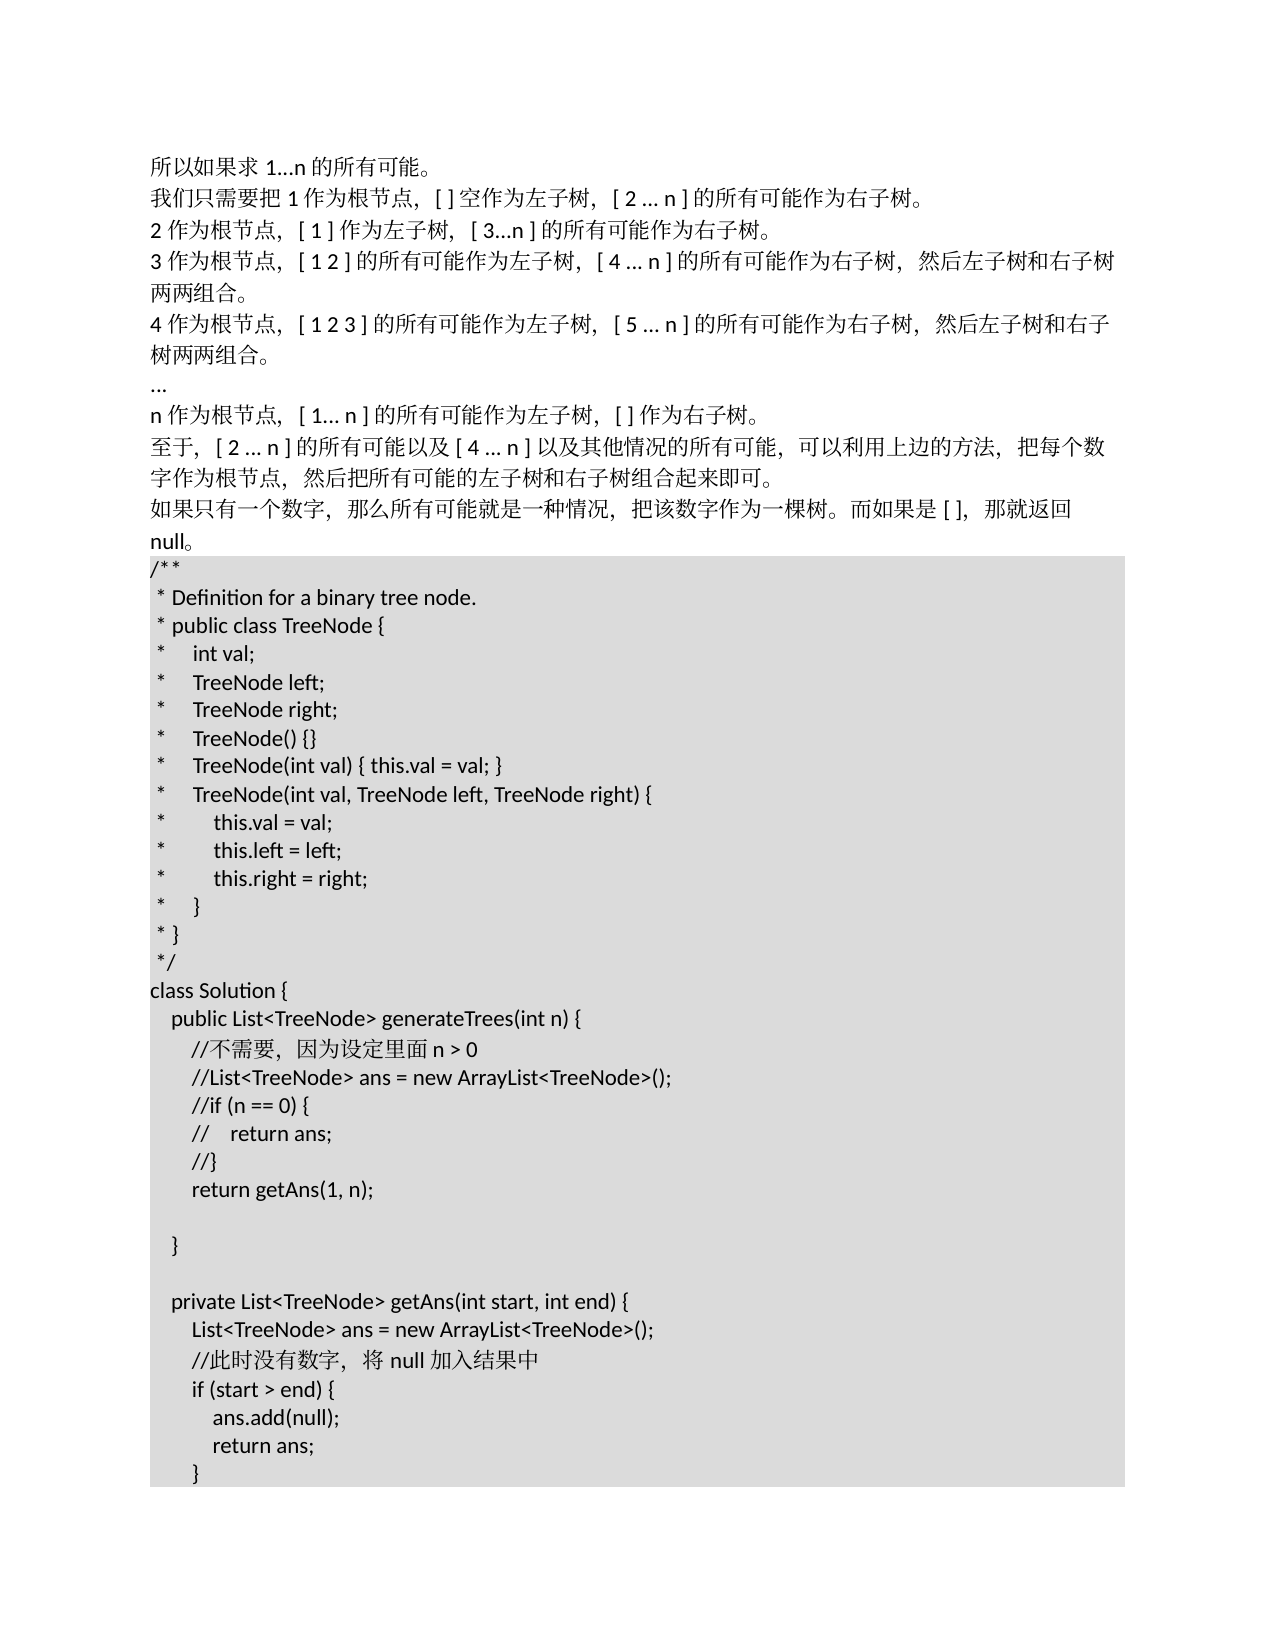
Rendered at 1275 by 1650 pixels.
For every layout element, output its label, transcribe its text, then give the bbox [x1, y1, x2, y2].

text * this.right = right; [150, 864, 1125, 892]
text * TreeNode right; [150, 696, 1125, 724]
text //if (n == 0) { [150, 1091, 1125, 1119]
text 我们只需要把 1 作为根节点，[ ] 空作为左子树，[ 2 ... n ] 的所有可能作为右子树。 [150, 181, 1125, 213]
text 至于，[ 2 ... n ] 的所有可能以及 [ 4 ... n ] 以及其他情况的所有可能，可以利用上边的方法，把每个数字作为根节点，然后把所有可能的左子树和右子树组合起来即可。 [150, 430, 1125, 493]
text 3 作为根节点，[ 1 2 ] 的所有可能作为左子树，[ 4 ... n ] 的所有可能作为右子树，然后左子树和右子树两两组合。 [150, 244, 1125, 307]
text * int val; [150, 639, 1125, 668]
text * TreeNode left; [150, 668, 1125, 696]
text */ [150, 948, 1125, 976]
text * TreeNode() {} [150, 724, 1125, 752]
text //} [150, 1147, 1125, 1175]
text //此时没有数字，将 null 加入结果中 [150, 1343, 1125, 1375]
text return getAns(1, n); [150, 1175, 1125, 1203]
text 所以如果求 1...n 的所有可能。 [150, 150, 1125, 181]
text * TreeNode(int val, TreeNode left, TreeNode right) { [150, 780, 1125, 808]
text * } [150, 920, 1125, 948]
text 4 作为根节点，[ 1 2 3 ] 的所有可能作为左子树，[ 5 ... n ] 的所有可能作为右子树，然后左子树和右子树两两组合。 [150, 307, 1125, 370]
text 如果只有一个数字，那么所有可能就是一种情况，把该数字作为一棵树。而如果是 [ ]，那就返回 null。 [150, 493, 1125, 556]
text } [150, 1459, 1125, 1487]
text private List<TreeNode> getAns(int start, int end) { [150, 1287, 1125, 1316]
text //List<TreeNode> ans = new ArrayList<TreeNode>(); [150, 1063, 1125, 1091]
text ... [150, 370, 1125, 398]
text } [150, 1231, 1125, 1259]
text * this.left = left; [150, 836, 1125, 864]
text * TreeNode(int val) { this.val = val; } [150, 752, 1125, 780]
text * this.val = val; [150, 808, 1125, 836]
text if (start > end) { [150, 1375, 1125, 1403]
text 2 作为根节点，[ 1 ] 作为左子树，[ 3...n ] 的所有可能作为右子树。 [150, 213, 1125, 244]
text /** [150, 556, 1125, 583]
text class Solution { [150, 976, 1125, 1004]
text * Definition for a binary tree node. [150, 583, 1125, 612]
text * public class TreeNode { [150, 612, 1125, 639]
text //不需要，因为设定里面n > 0 [150, 1032, 1125, 1063]
text ans.add(null); [150, 1403, 1125, 1431]
text // return ans; [150, 1119, 1125, 1147]
text return ans; [150, 1431, 1125, 1459]
text List<TreeNode> ans = new ArrayList<TreeNode>(); [150, 1316, 1125, 1343]
text public List<TreeNode> generateTrees(int n) { [150, 1004, 1125, 1032]
text n 作为根节点，[ 1... n ] 的所有可能作为左子树，[ ] 作为右子树。 [150, 398, 1125, 430]
text * } [150, 892, 1125, 920]
